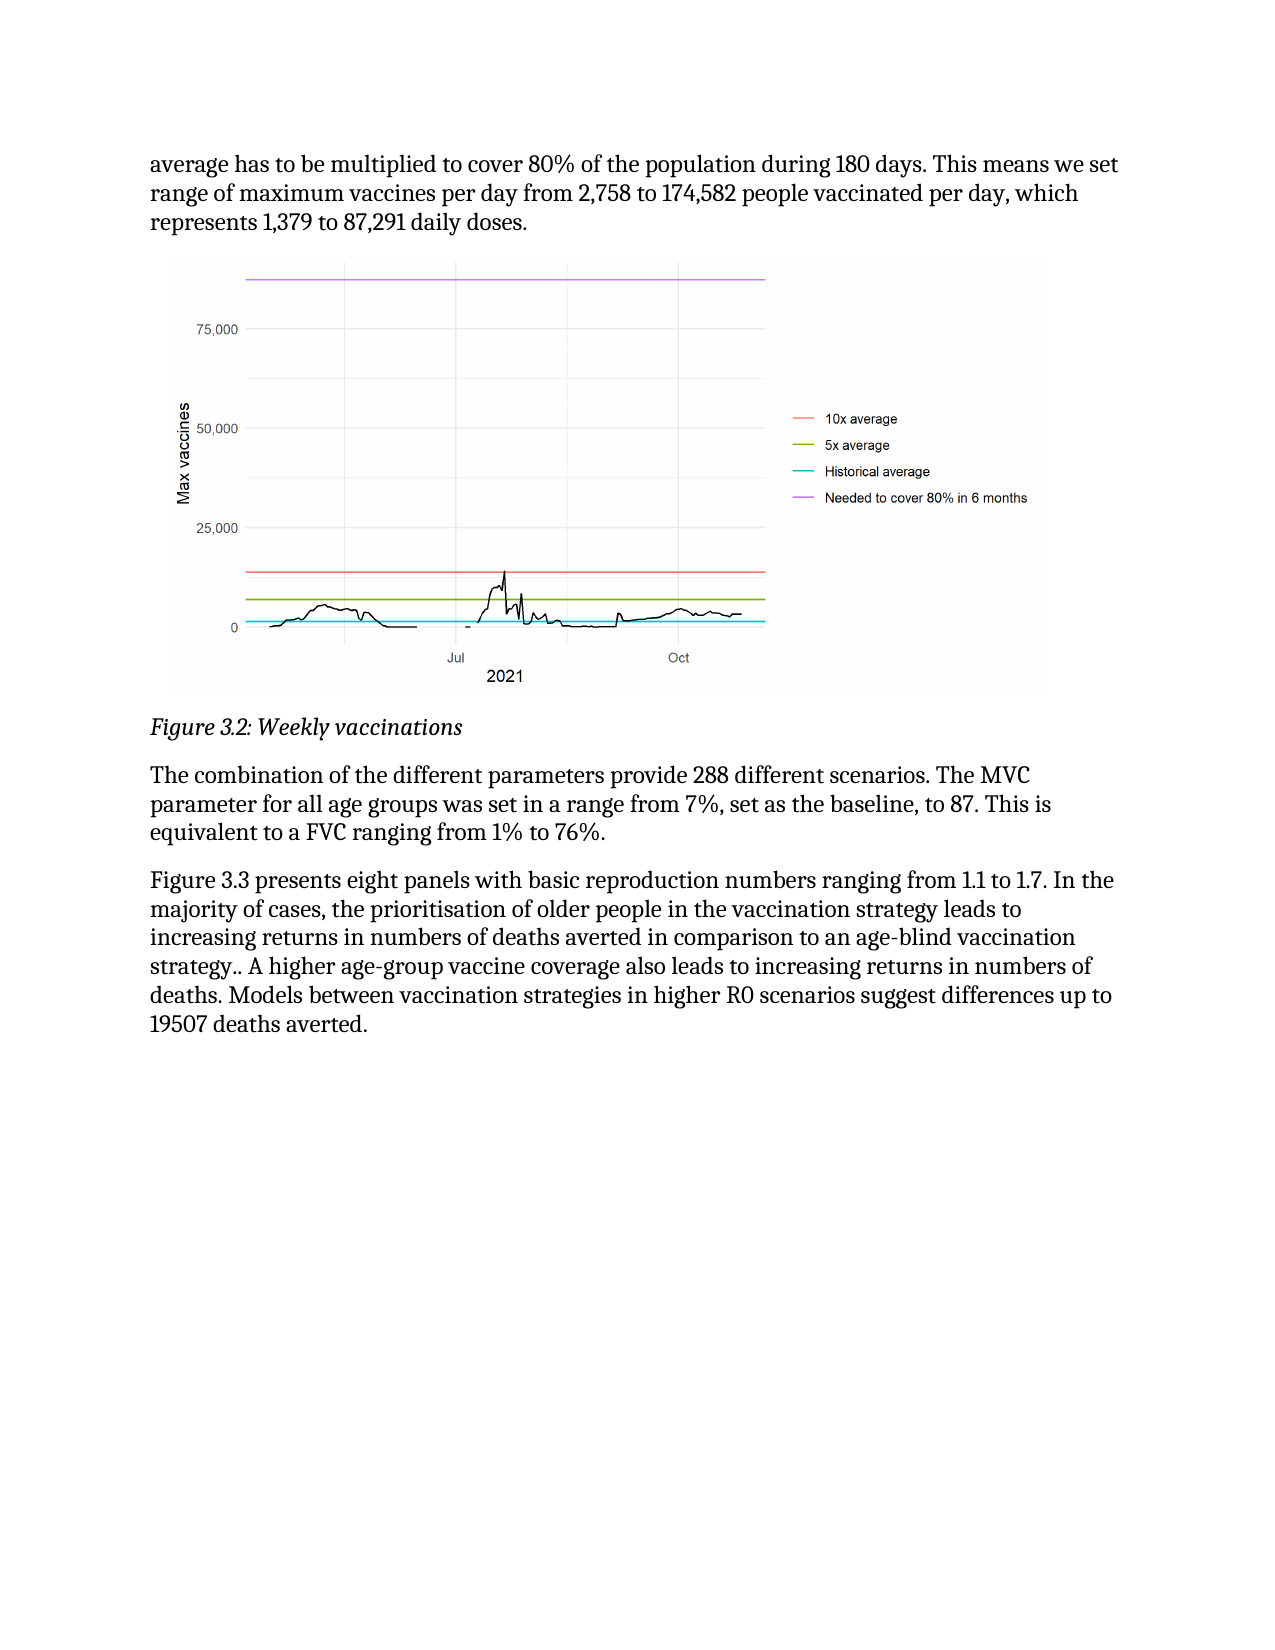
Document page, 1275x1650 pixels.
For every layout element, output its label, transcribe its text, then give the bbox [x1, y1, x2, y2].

text Figure 3.3 presents eight panels with basic reproduction numbers ranging from 1.1 to 1.7. In the majority of cases, the prioritisation of older people in the vaccination strategy leads to increasing returns in numbers of deaths averted in comparison to an age-blind vaccination strategy.. A higher age-group vaccine coverage also leads to increasing returns in numbers of deaths. Models between vaccination strategies in higher R0 scenarios suggest differences up to 19507 deaths averted. [150, 866, 1125, 1038]
text The combination of the different parameters provide 288 different scenarios. The MVC parameter for all age groups was set in a range from 7%, set as the baseline, to 87. This is equivalent to a FVC ranging from 1% to 76%. [150, 761, 1125, 847]
picture [168, 255, 1044, 693]
text Figure 3.2: Weekly vaccinations [150, 713, 1125, 742]
